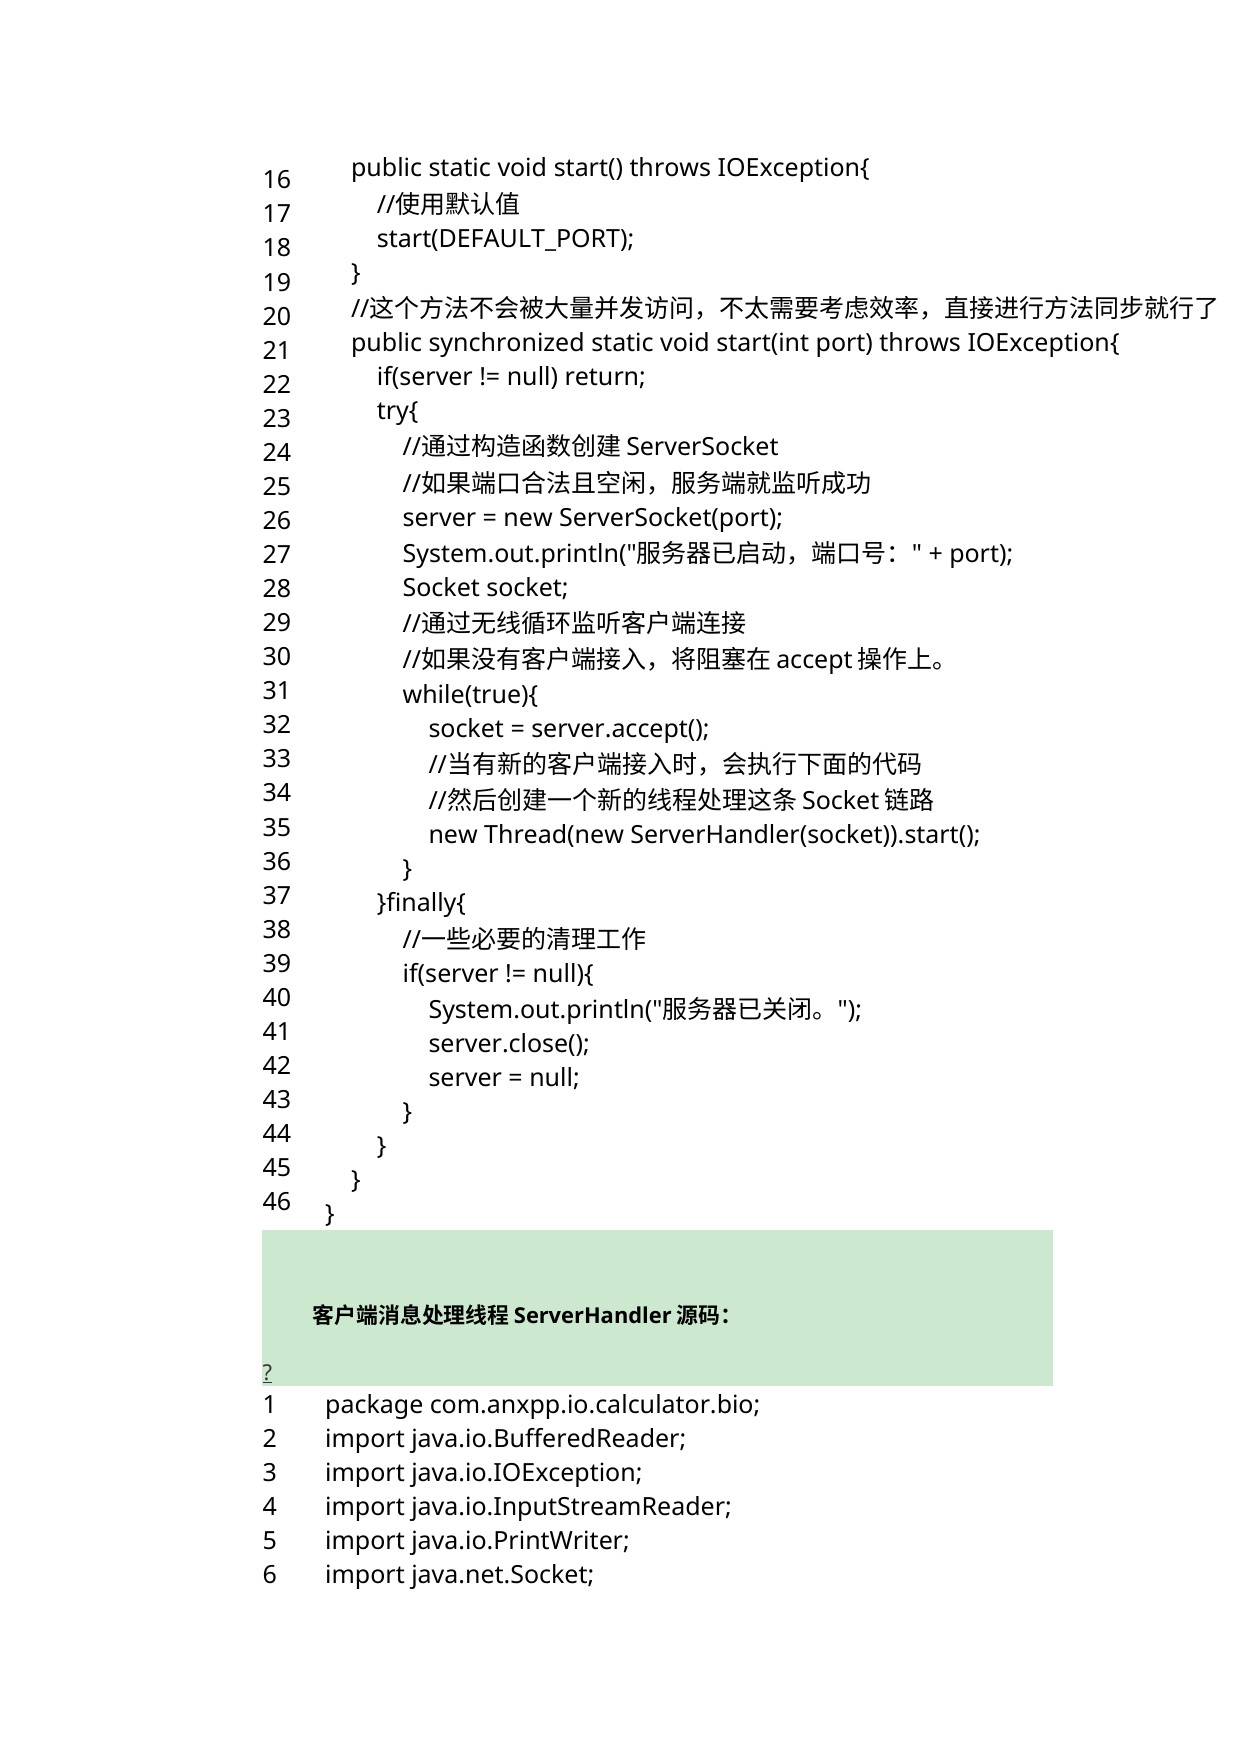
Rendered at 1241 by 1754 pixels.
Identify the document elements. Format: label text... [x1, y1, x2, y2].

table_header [263, 150, 325, 1230]
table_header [325, 150, 1223, 1230]
text 客户端消息处理线程ServerHandler源码： [262, 1286, 1053, 1330]
text ? [262, 1342, 1053, 1386]
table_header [325, 1386, 1240, 1591]
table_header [263, 1386, 325, 1591]
